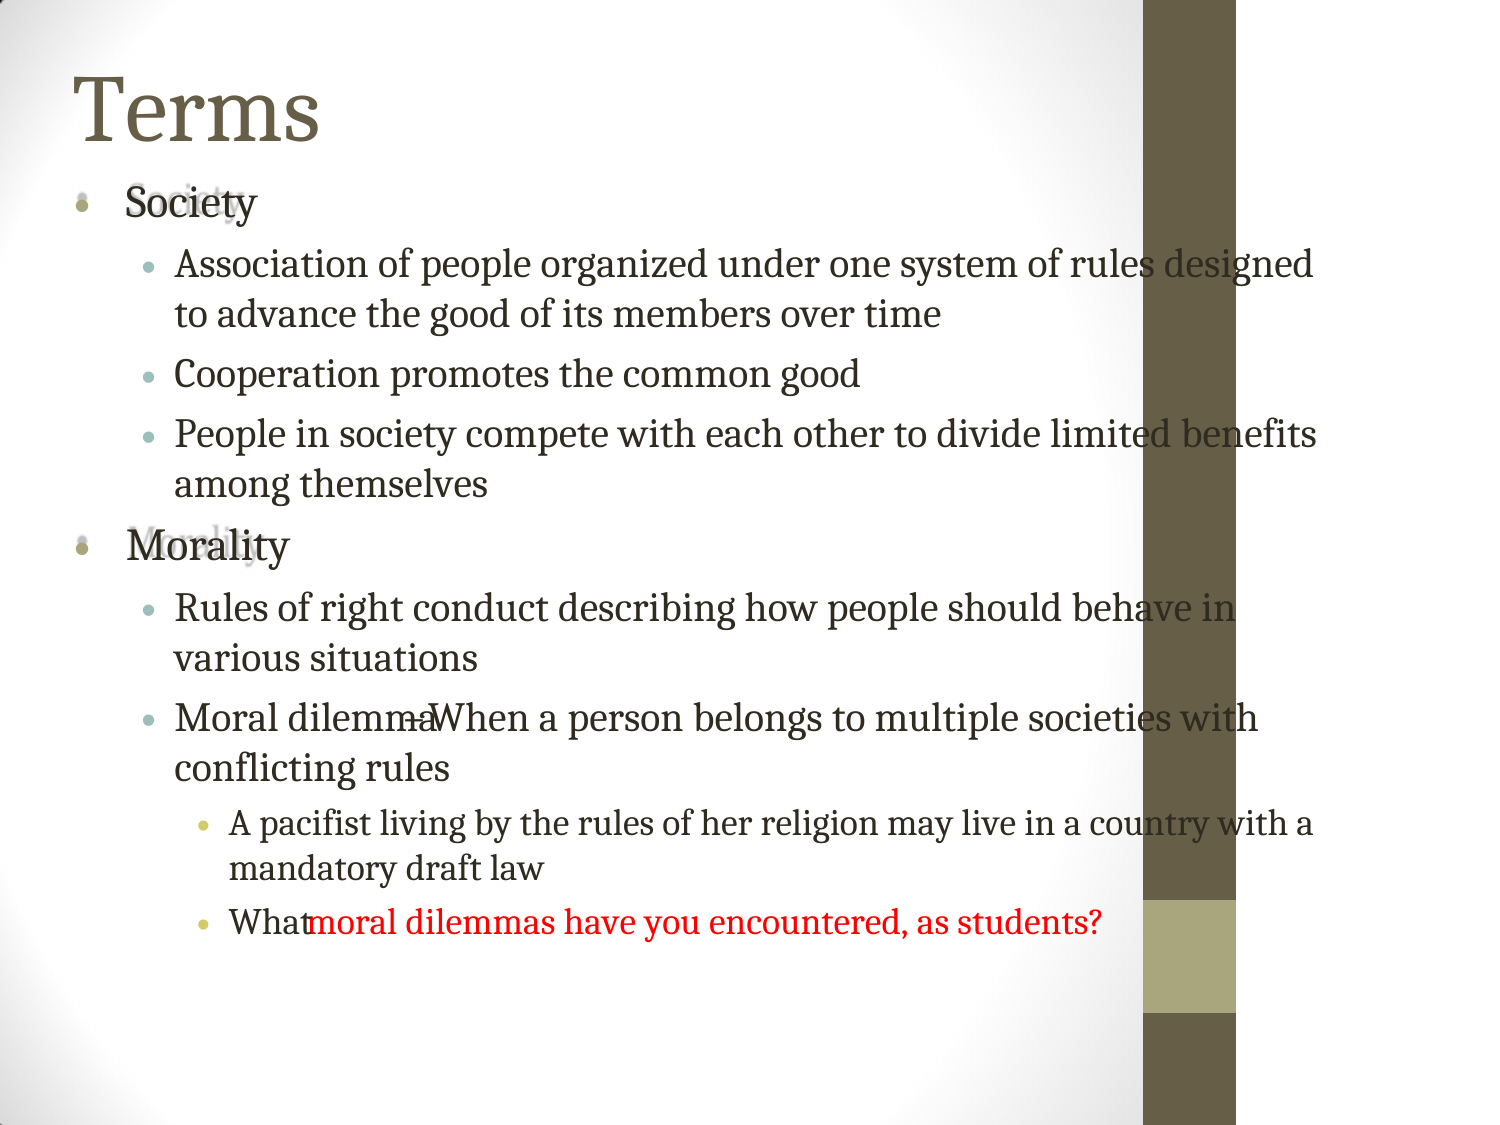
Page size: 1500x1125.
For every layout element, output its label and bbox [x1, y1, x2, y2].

picture [1136, 429, 1143, 435]
picture [0, 0, 1143, 1125]
picture [1136, 437, 1143, 445]
